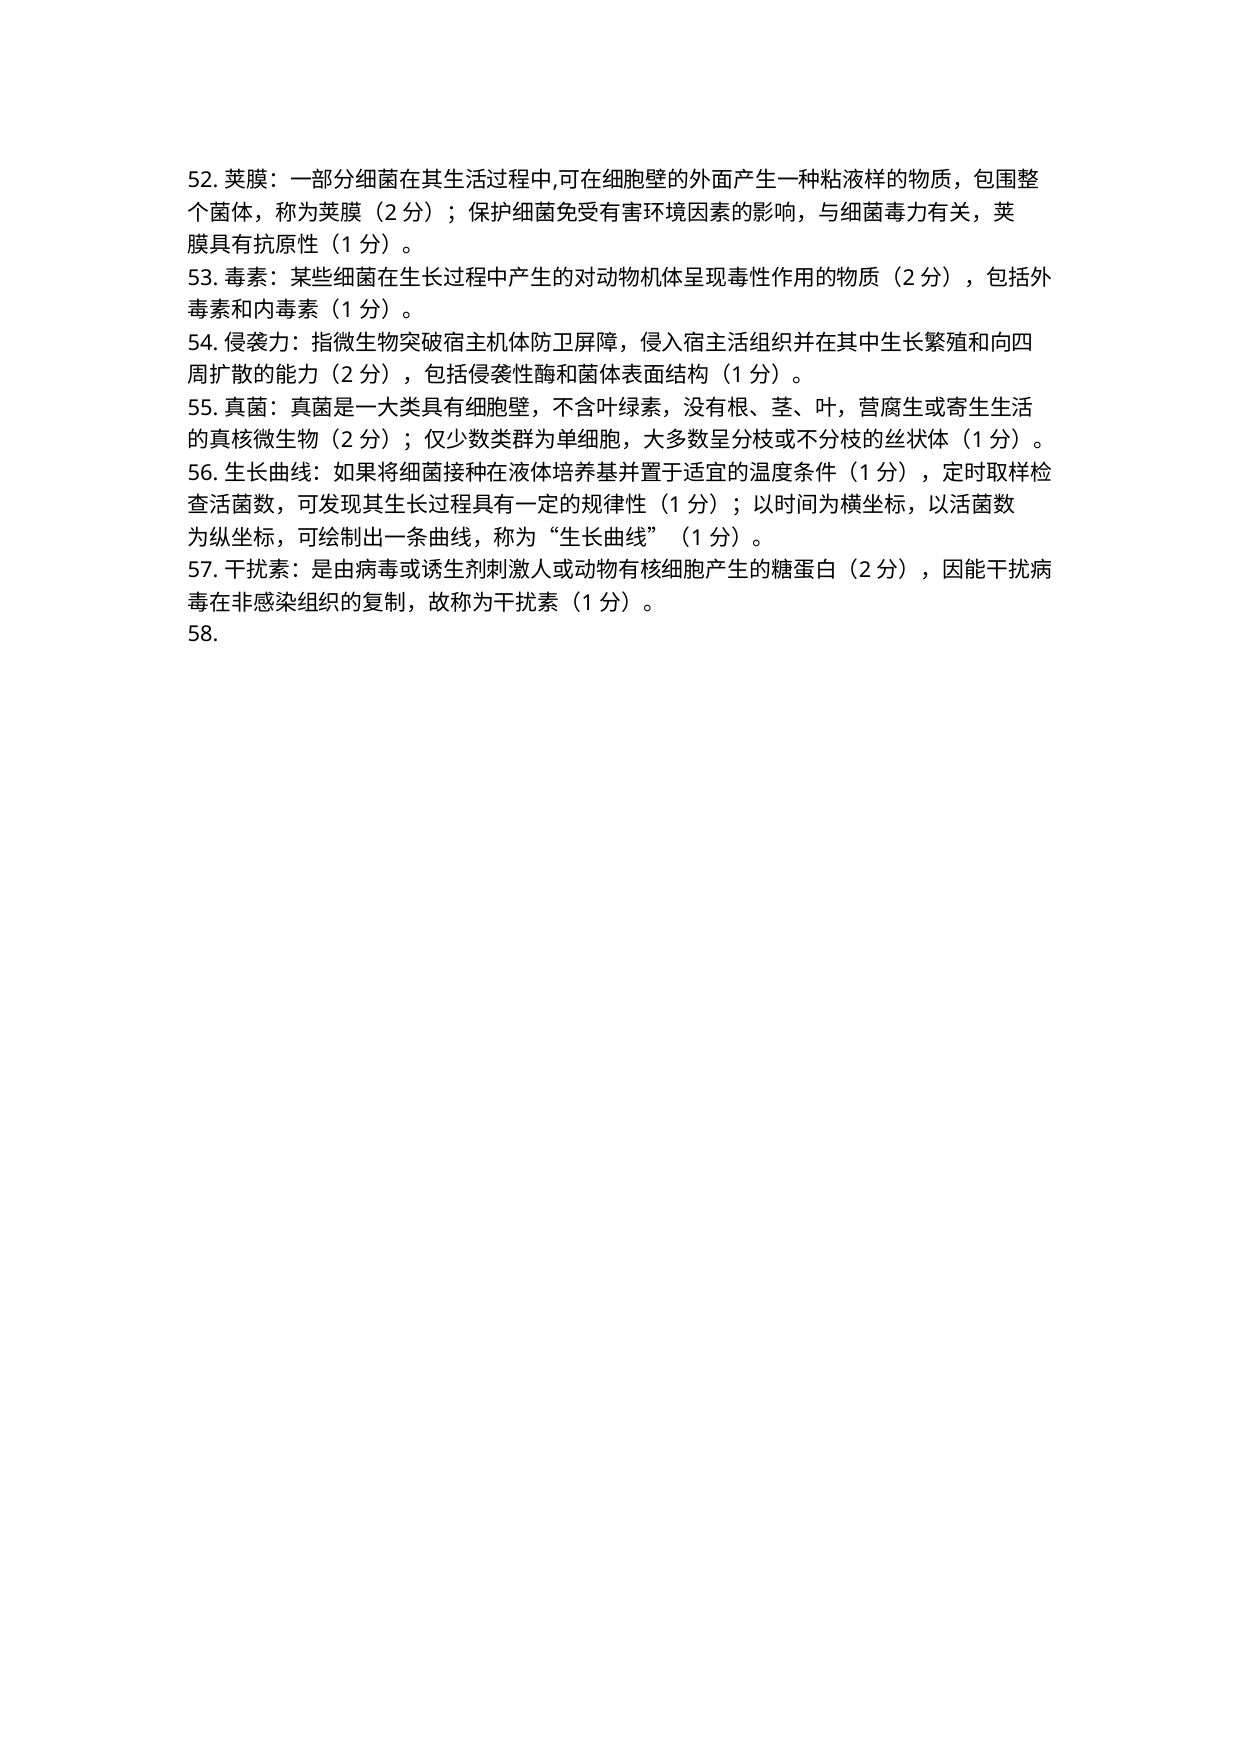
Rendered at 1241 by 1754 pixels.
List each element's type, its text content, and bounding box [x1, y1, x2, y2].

text 毒素和内毒素（1 分）。 [187, 292, 1053, 324]
text 毒在非感染组织的复制，故称为干扰素（1 分）。 [187, 584, 1053, 617]
text 周扩散的能力（2 分），包括侵袭性酶和菌体表面结构（1 分）。 [187, 357, 1053, 389]
text 个菌体，称为荚膜（2 分）；保护细菌免受有害环境因素的影响，与细菌毒力有关，荚 [187, 194, 1053, 227]
text 54. 侵袭力：指微生物突破宿主机体防卫屏障，侵入宿主活组织并在其中生长繁殖和向四 [187, 324, 1053, 357]
text 57. 干扰素：是由病毒或诱生剂刺激人或动物有核细胞产生的糖蛋白（2 分），因能干扰病 [187, 552, 1053, 584]
text 55. 真菌：真菌是一大类具有细胞壁，不含叶绿素，没有根、茎、叶，营腐生或寄生生活 [187, 389, 1053, 422]
text 为纵坐标，可绘制出一条曲线，称为“生长曲线”（1 分）。 [187, 519, 1053, 552]
text 56. 生长曲线：如果将细菌接种在液体培养基并置于适宜的温度条件（1 分），定时取样检 [187, 454, 1053, 487]
text 的真核微生物（2 分）；仅少数类群为单细胞，大多数呈分枝或不分枝的丝状体（1 分）。 [187, 422, 1053, 454]
text 58. [187, 617, 1053, 649]
text 52. 荚膜：一部分细菌在其生活过程中,可在细胞壁的外面产生一种粘液样的物质，包围整 [187, 162, 1053, 194]
text 53. 毒素：某些细菌在生长过程中产生的对动物机体呈现毒性作用的物质（2 分），包括外 [187, 259, 1053, 292]
text 膜具有抗原性（1 分）。 [187, 227, 1053, 259]
text 查活菌数，可发现其生长过程具有一定的规律性（1 分）；以时间为横坐标，以活菌数 [187, 487, 1053, 519]
